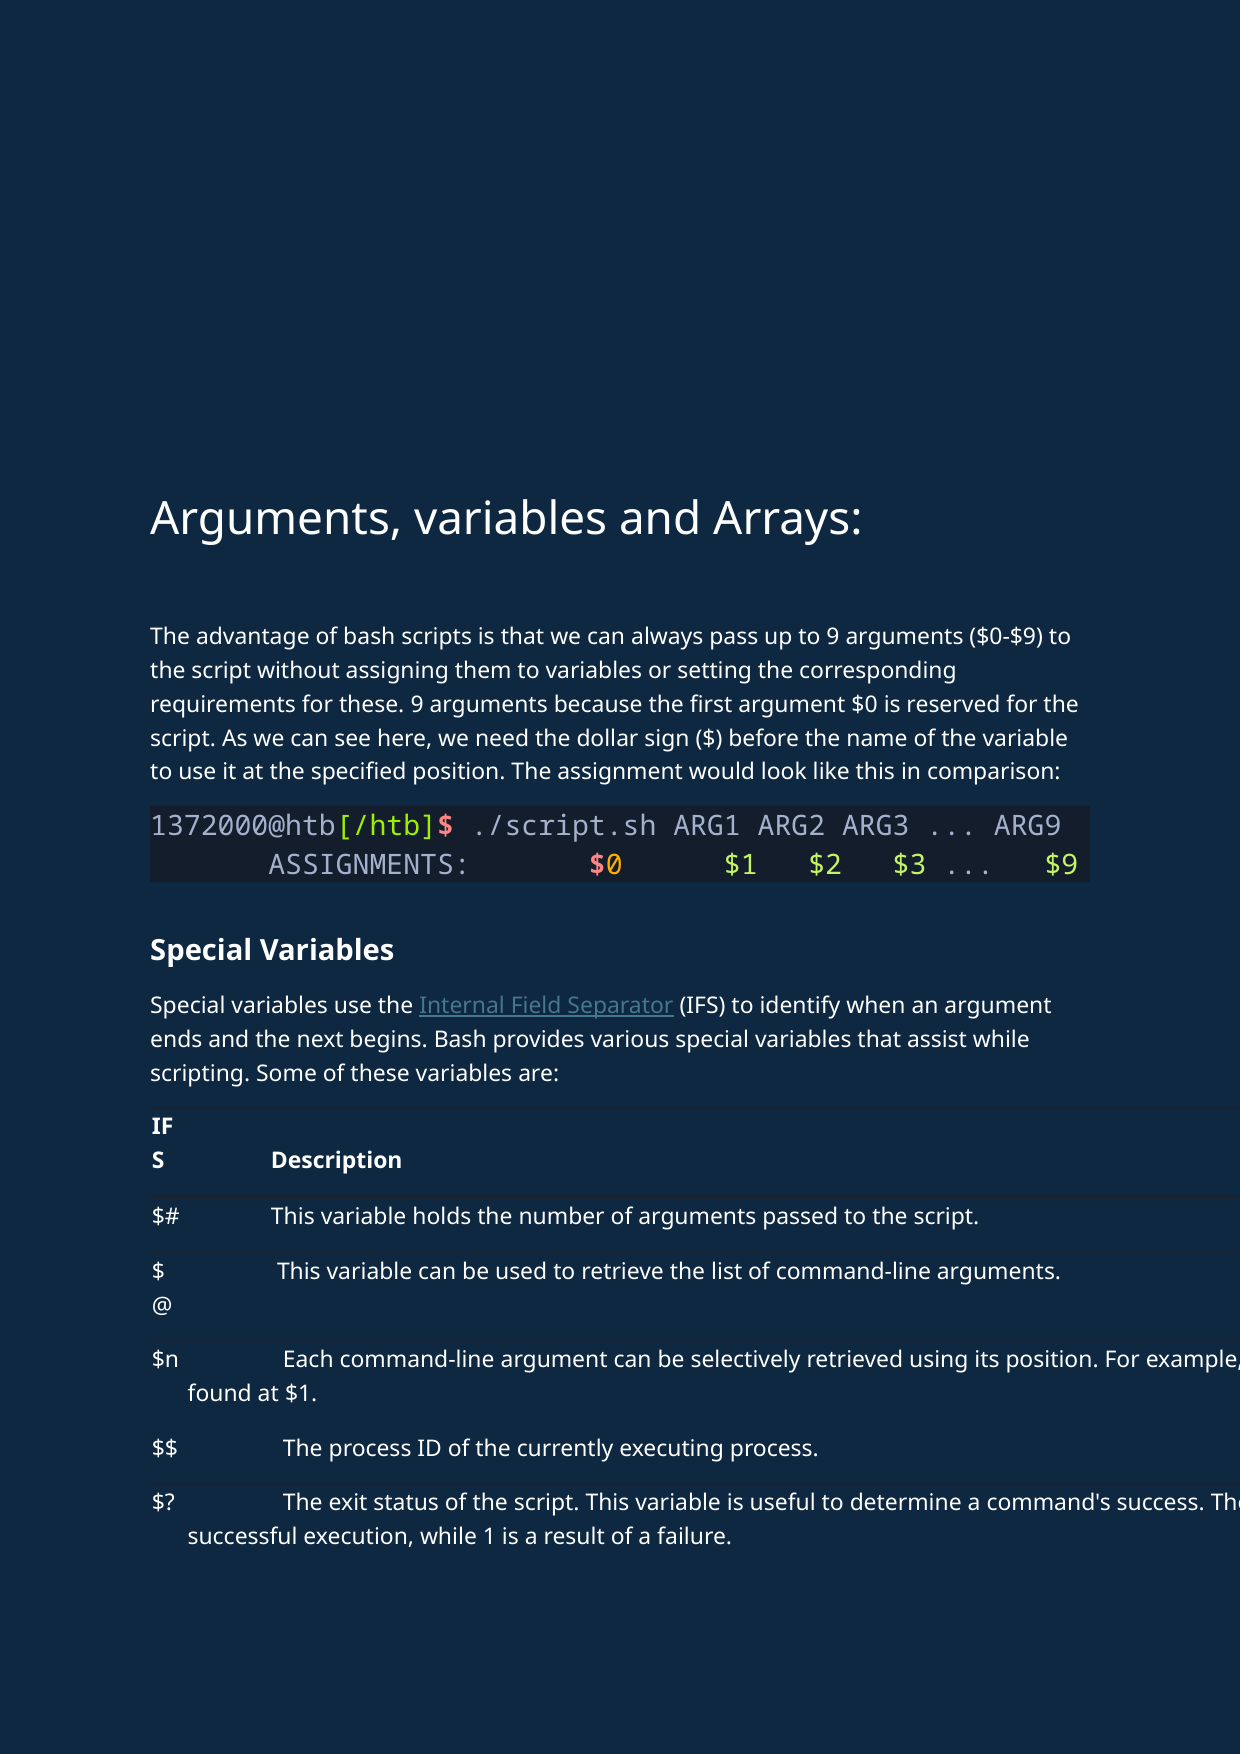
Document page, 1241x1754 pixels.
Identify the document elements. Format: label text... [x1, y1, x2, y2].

text 1372000@htb[/htb]$ ./script.sh ARG1 ARG2 ARG3 ... ARG9 [150, 806, 1090, 844]
table_cell $? [150, 1485, 186, 1572]
table_header Description [186, 1109, 1240, 1195]
table_cell The process ID of the currently executing process. [186, 1430, 1240, 1483]
text Special Variables [150, 929, 1090, 969]
table_header IFS [150, 1109, 186, 1195]
text Arguments, variables and Arrays: [150, 486, 1090, 548]
table_cell $# [150, 1199, 186, 1252]
table_cell Each command-line argument can be selectively retrieved using its position. For example, the first argument is found at $1. [186, 1342, 1240, 1428]
text ASSIGNMENTS: $0 $1 $2 $3 ... $9 [150, 844, 1090, 882]
table_cell This variable can be used to retrieve the list of command-line arguments. [186, 1253, 1240, 1340]
table_cell $@ [150, 1253, 186, 1340]
text The advantage of bash scripts is that we can always pass up to 9 arguments ($0-$9) to the script without assigning them to variables or setting the corresponding requirements for these. 9 arguments because the first argument $0 is reserved for the script. As we can see here, we need the dollar sign ($) before the name of the variable to use it at the specified position. The assignment would look like this in comparison: [150, 620, 1090, 786]
table_cell $$ [150, 1430, 186, 1483]
text Special variables use the Internal Field Separator (IFS) to identify when an argument ends and the next begins. Bash provides various special variables that assist while scripting. Some of these variables are: [150, 989, 1090, 1088]
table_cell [186, 1485, 1240, 1572]
table_cell $n [150, 1342, 186, 1428]
table_cell This variable holds the number of arguments passed to the script. [186, 1199, 1240, 1252]
